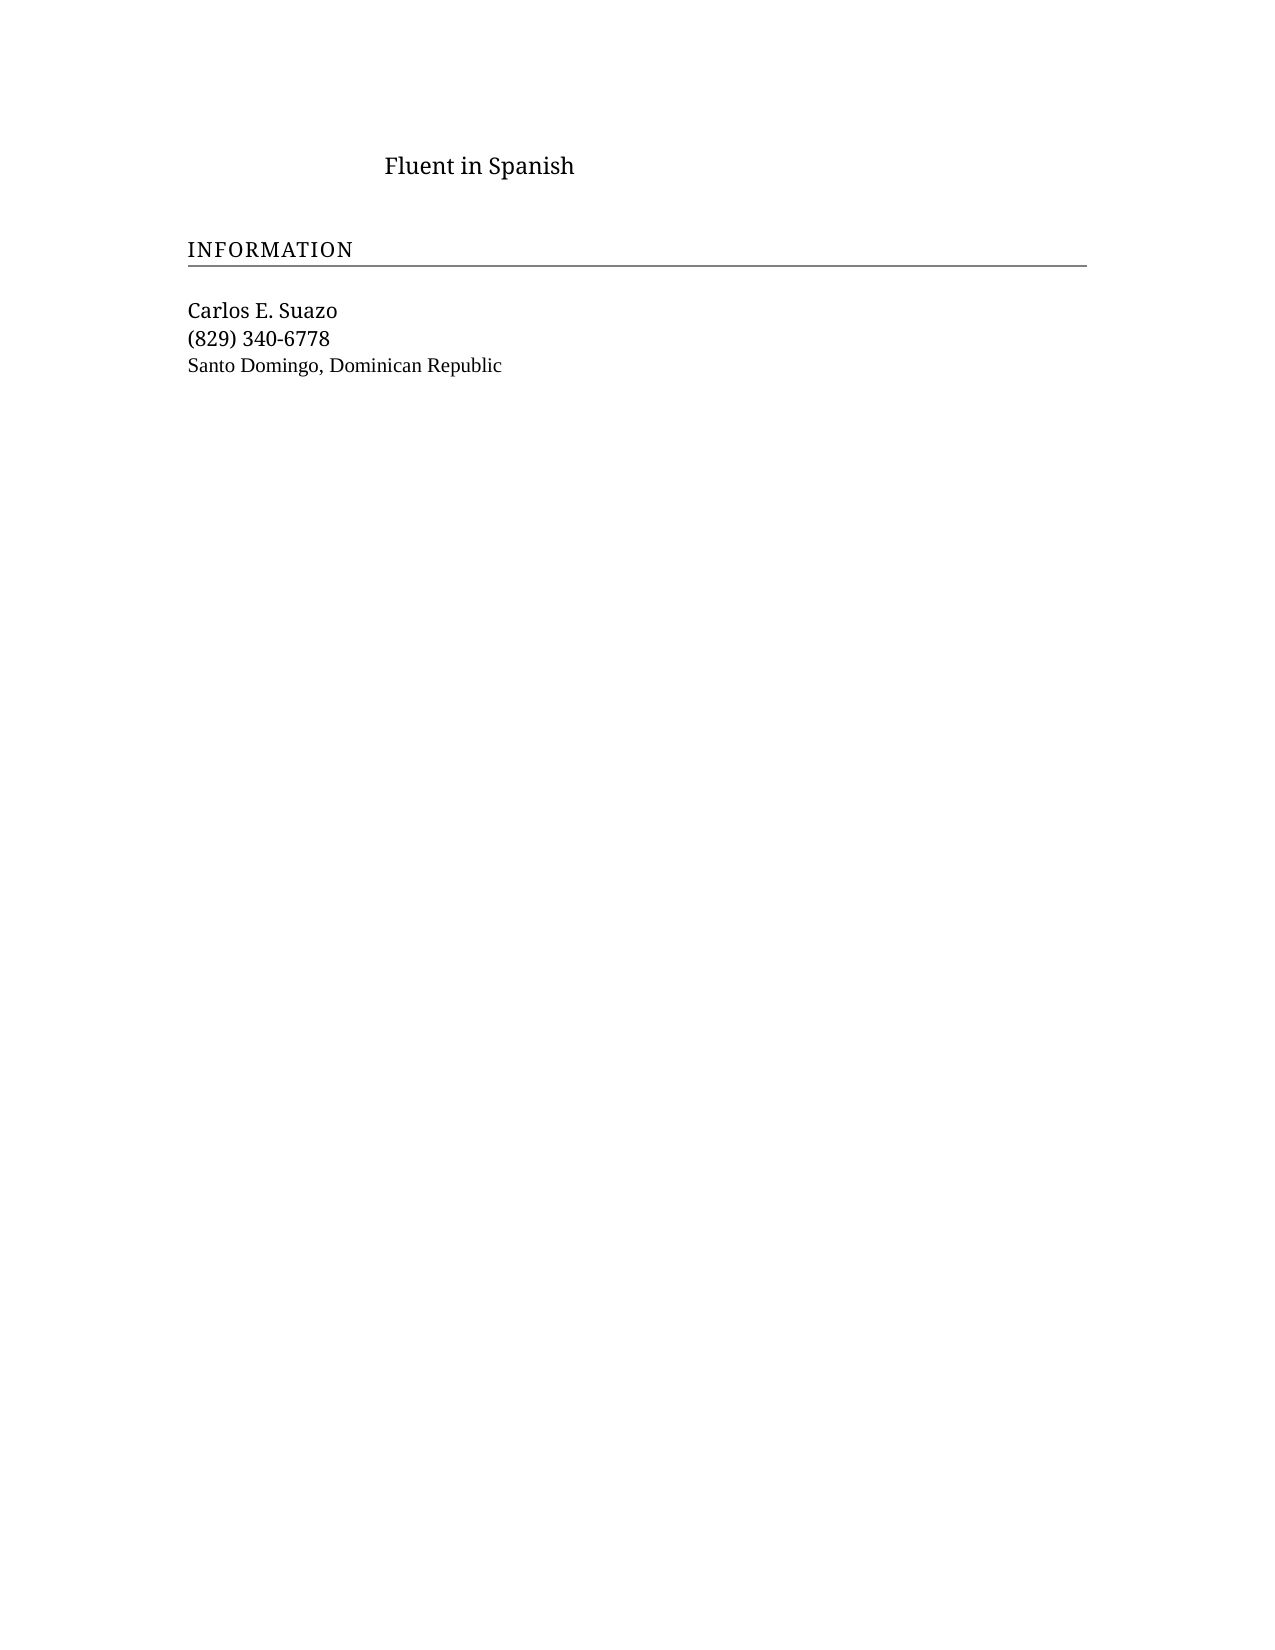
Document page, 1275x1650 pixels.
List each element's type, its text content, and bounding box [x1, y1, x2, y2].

text Fluent in Spanish [384, 150, 1087, 181]
text (829) 340-6778 [187, 324, 1087, 353]
text Santo Domingo, Dominican Republic [187, 353, 1087, 377]
text INformation [187, 235, 1087, 267]
text Carlos E. Suazo [187, 296, 1087, 324]
